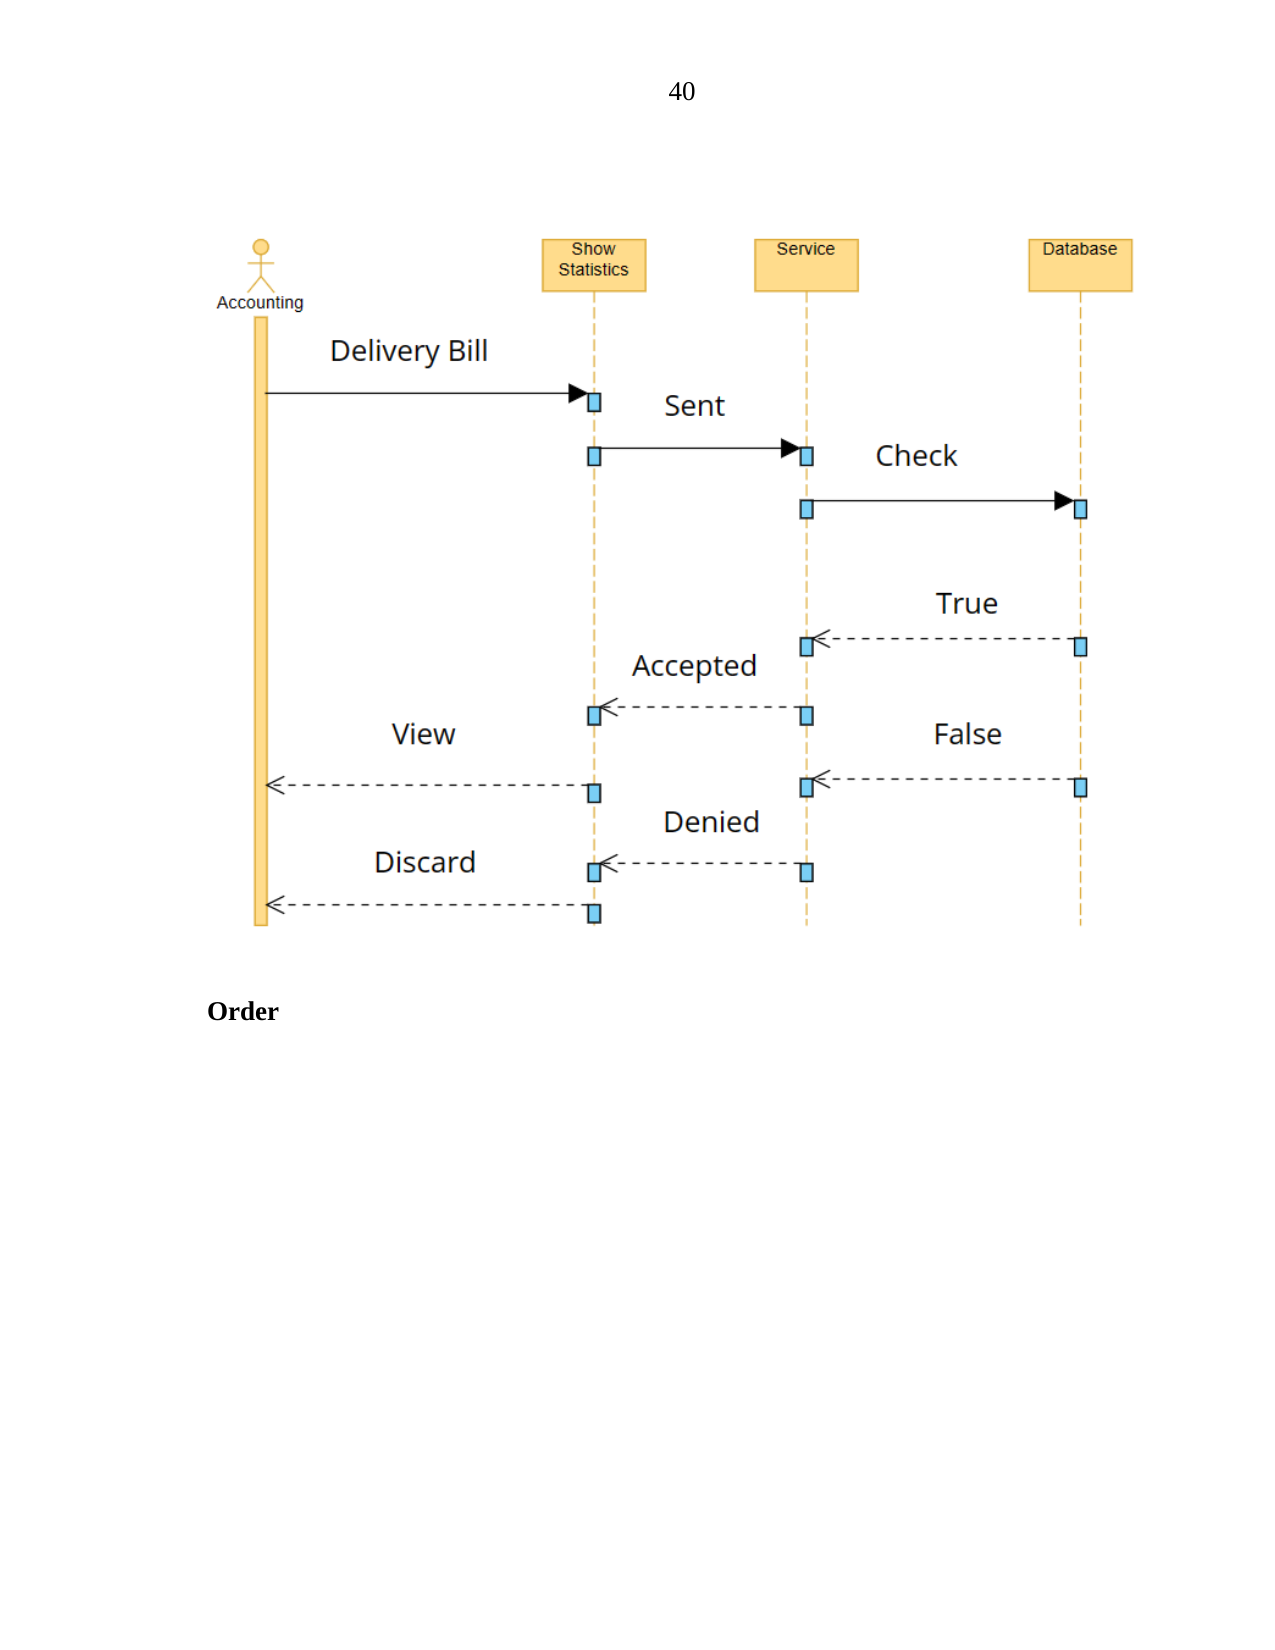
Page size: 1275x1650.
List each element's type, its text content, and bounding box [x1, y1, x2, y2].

picture [206, 206, 1157, 980]
text Order [207, 996, 1157, 1027]
